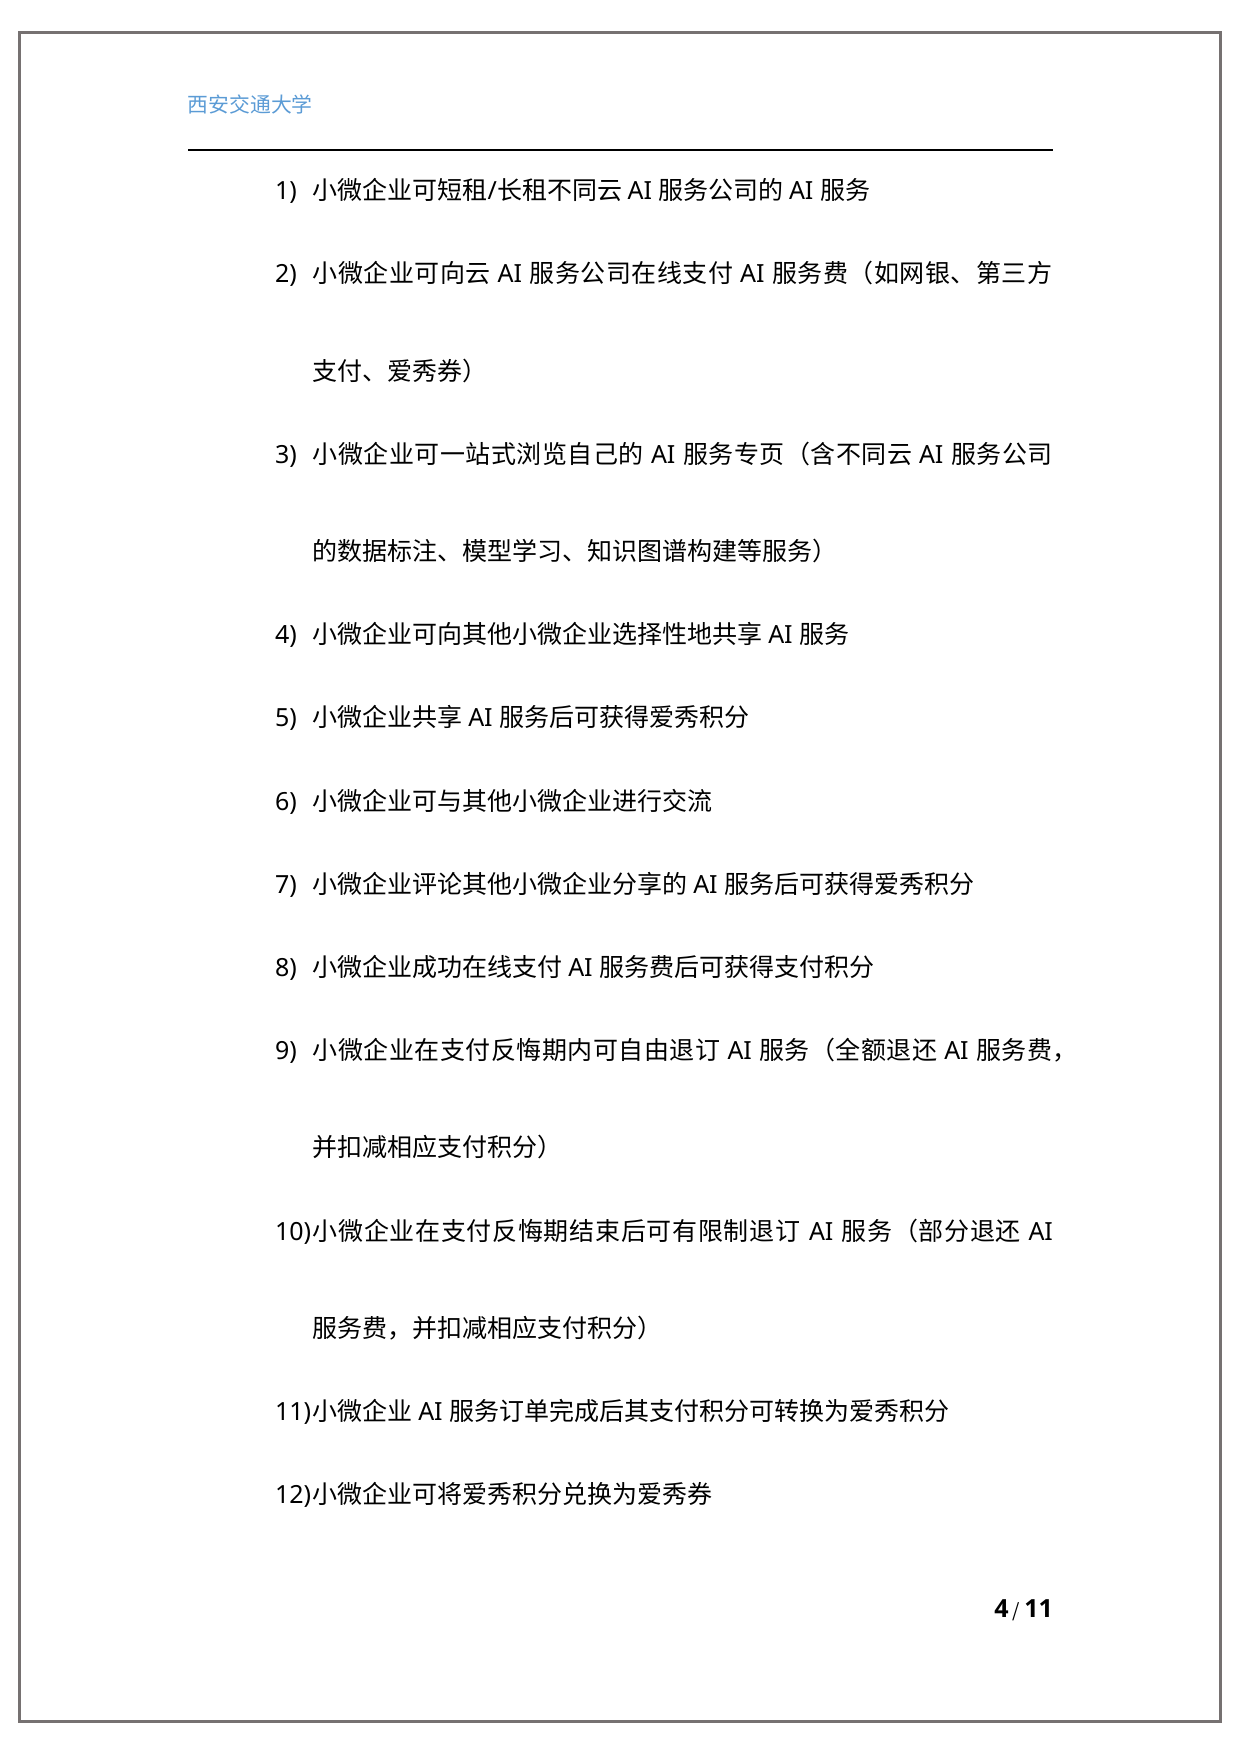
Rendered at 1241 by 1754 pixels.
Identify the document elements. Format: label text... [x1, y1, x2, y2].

list 小微企业可向其他小微企业选择性地共享 AI 服务 [275, 600, 1053, 665]
list 小微企业可将爱秀积分兑换为爱秀券 [275, 1460, 1053, 1525]
list 小微企业可与其他小微企业进行交流 [275, 767, 1053, 832]
list 小微企业在支付反悔期结束后可有限制退订 AI 服务（部分退还 AI 服务费，并扣减相应支付积分） [275, 1197, 1053, 1359]
list 小微企业在支付反悔期内可自由退订 AI 服务（全额退还 AI 服务费，并扣减相应支付积分） [275, 1016, 1053, 1178]
list 小微企业成功在线支付 AI 服务费后可获得支付积分 [275, 933, 1053, 998]
list 小微企业共享 AI 服务后可获得爱秀积分 [275, 683, 1053, 748]
list 小微企业可向云 AI 服务公司在线支付 AI 服务费（如网银、第三方支付、爱秀券） [275, 239, 1053, 402]
list 小微企业可一站式浏览自己的 AI 服务专页（含不同云 AI 服务公司的数据标注、模型学习、知识图谱构建等服务） [275, 420, 1053, 582]
list 小微企业评论其他小微企业分享的 AI 服务后可获得爱秀积分 [275, 850, 1053, 915]
list 小微企业 AI 服务订单完成后其支付积分可转换为爱秀积分 [275, 1377, 1053, 1442]
list 小微企业可短租/长租不同云 AI 服务公司的 AI 服务 [275, 156, 1053, 221]
